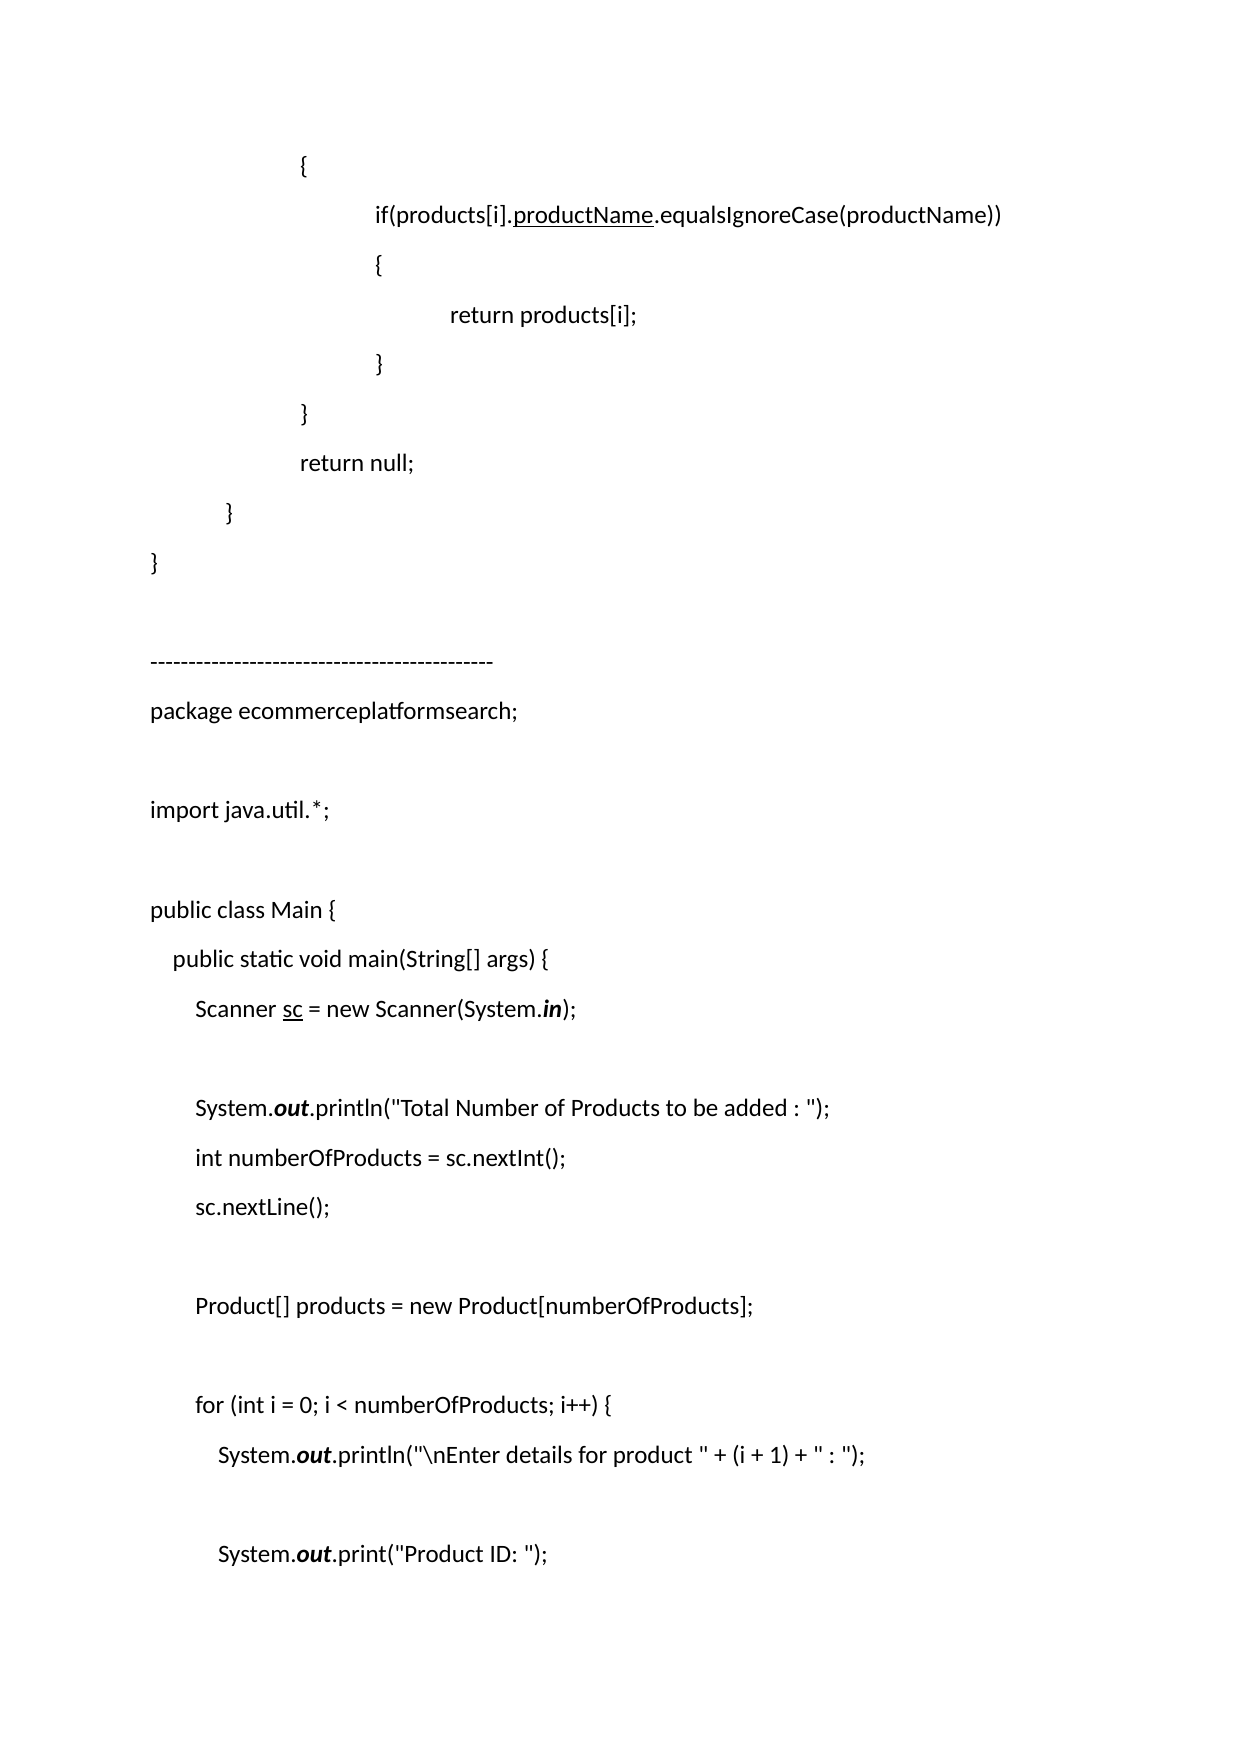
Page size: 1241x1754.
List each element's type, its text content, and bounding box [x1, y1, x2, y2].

text if(products[i].productName.equalsIgnoreCase(productName)) [150, 199, 1090, 230]
text package ecommerceplatformsearch; [150, 695, 1090, 726]
text System.out.println("Total Number of Products to be added : "); [150, 1092, 1090, 1123]
text Product[] products = new Product[numberOfProducts]; [150, 1290, 1090, 1321]
text return null; [150, 447, 1090, 478]
text public class Main { [150, 894, 1090, 924]
text } [150, 398, 1090, 428]
text public static void main(String[] args) { [150, 943, 1090, 974]
text { [150, 249, 1090, 280]
text System.out.println("\nEnter details for product " + (i + 1) + " : "); [150, 1439, 1090, 1470]
text System.out.print("Product ID: "); [150, 1538, 1090, 1569]
text --------------------------------------------- [150, 646, 1090, 676]
text for (int i = 0; i < numberOfProducts; i++) { [150, 1389, 1090, 1420]
text return products[i]; [150, 299, 1090, 329]
text import java.util.*; [150, 794, 1090, 825]
text } [150, 348, 1090, 379]
text sc.nextLine(); [150, 1191, 1090, 1222]
text { [150, 150, 1090, 181]
text int numberOfProducts = sc.nextInt(); [150, 1142, 1090, 1172]
text } [150, 547, 1090, 577]
text } [150, 497, 1090, 528]
text Scanner sc = new Scanner(System.in); [150, 993, 1090, 1023]
